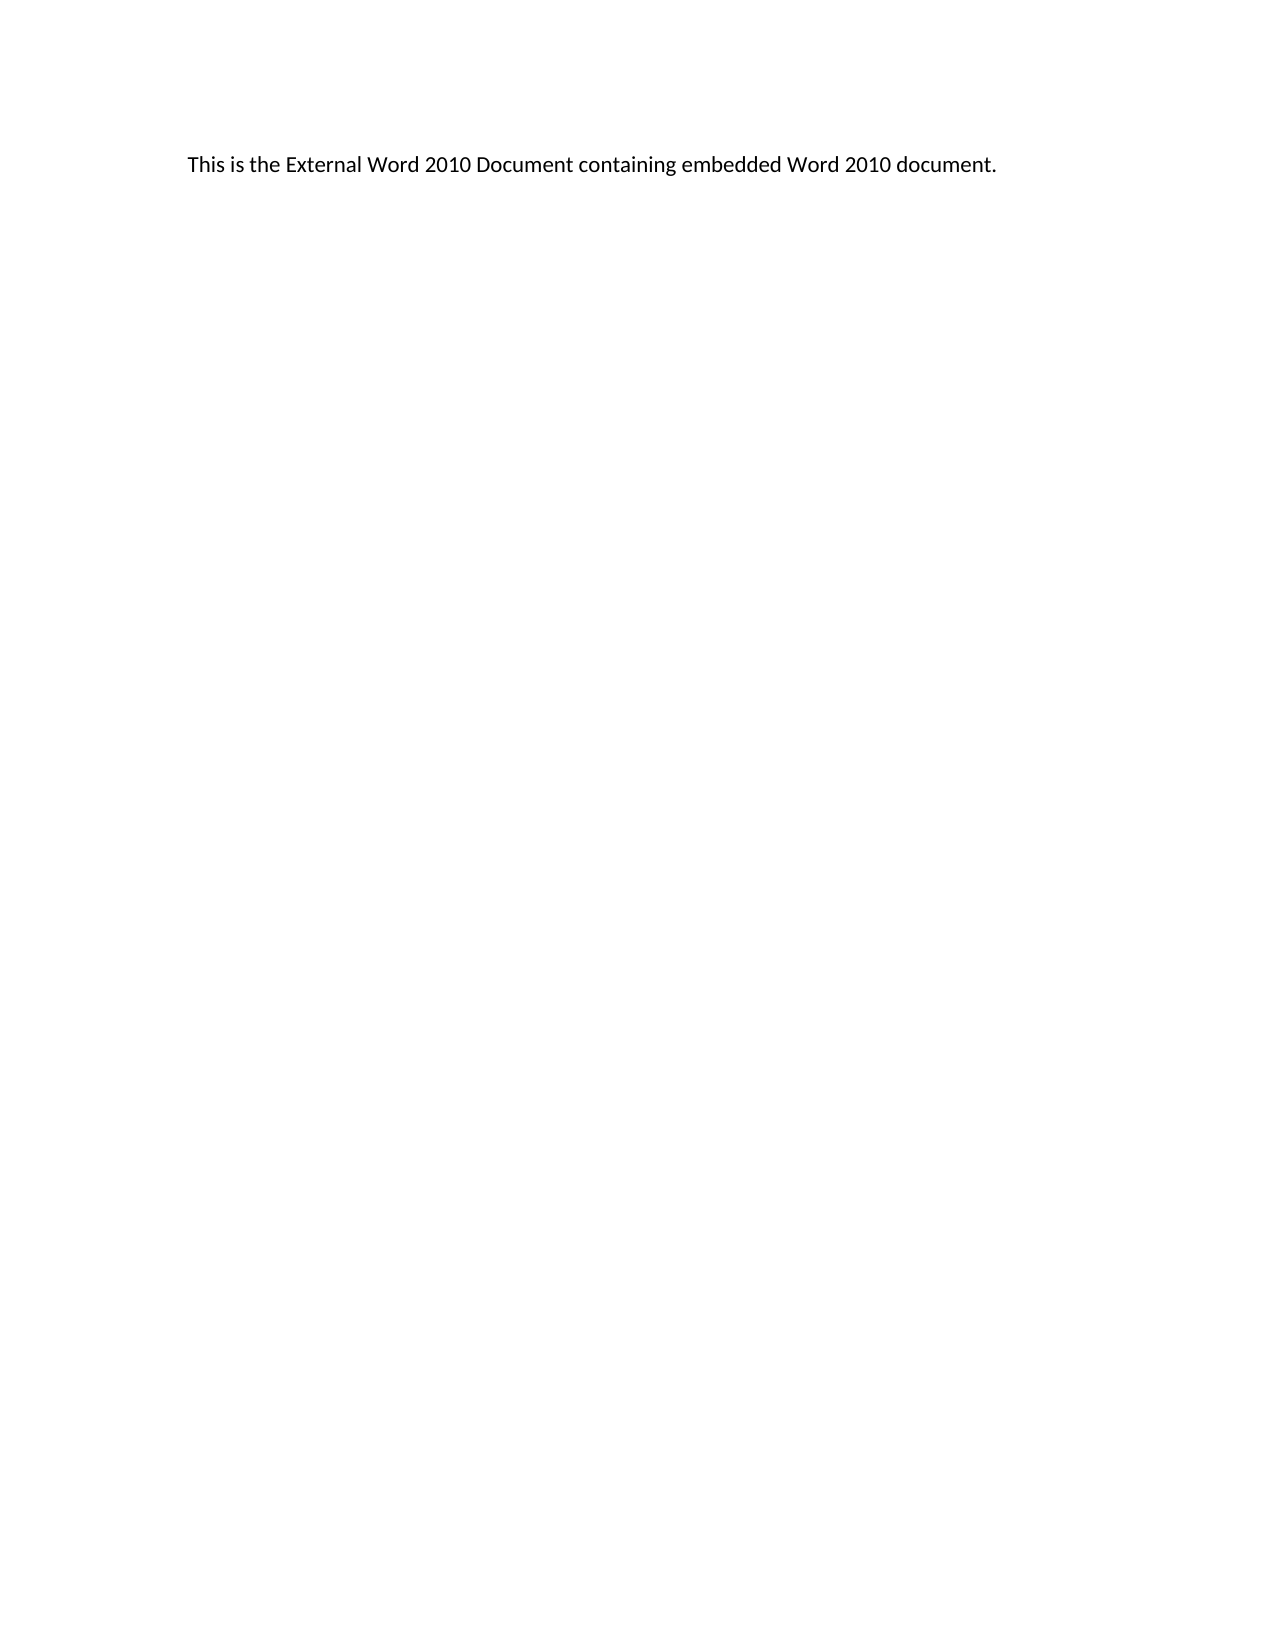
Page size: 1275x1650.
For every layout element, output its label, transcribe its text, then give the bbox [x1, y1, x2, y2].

text This is the External Word 2010 Document containing embedded Word 2010 document. [187, 150, 1087, 178]
